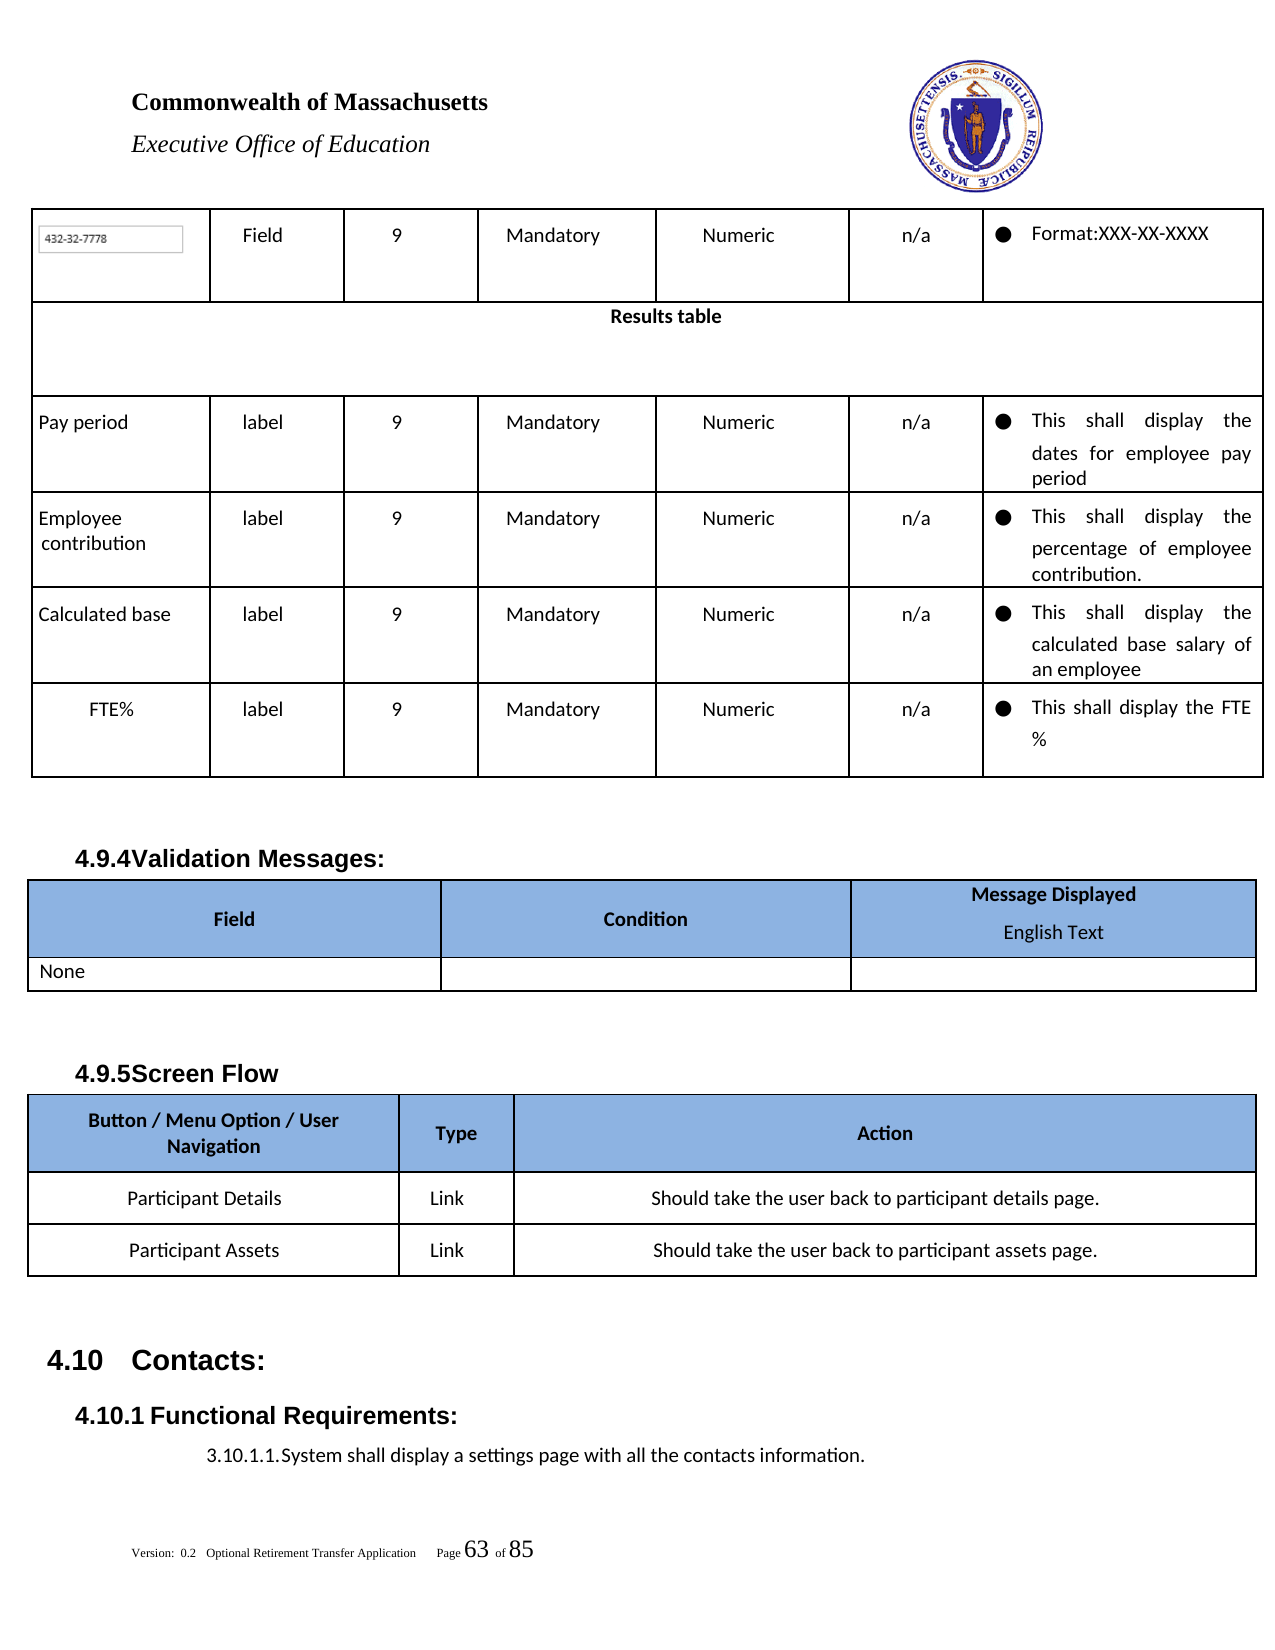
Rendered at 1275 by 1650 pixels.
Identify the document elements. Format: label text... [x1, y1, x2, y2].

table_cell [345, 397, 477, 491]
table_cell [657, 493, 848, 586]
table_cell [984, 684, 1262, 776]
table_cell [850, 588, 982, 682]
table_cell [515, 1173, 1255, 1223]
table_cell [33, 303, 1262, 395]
list Functional Requirements: [75, 1401, 1125, 1430]
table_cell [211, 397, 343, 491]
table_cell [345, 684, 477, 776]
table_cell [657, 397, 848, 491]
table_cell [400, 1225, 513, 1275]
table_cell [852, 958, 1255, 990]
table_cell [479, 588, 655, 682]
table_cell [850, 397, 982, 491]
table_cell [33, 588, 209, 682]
picture [900, 53, 1050, 199]
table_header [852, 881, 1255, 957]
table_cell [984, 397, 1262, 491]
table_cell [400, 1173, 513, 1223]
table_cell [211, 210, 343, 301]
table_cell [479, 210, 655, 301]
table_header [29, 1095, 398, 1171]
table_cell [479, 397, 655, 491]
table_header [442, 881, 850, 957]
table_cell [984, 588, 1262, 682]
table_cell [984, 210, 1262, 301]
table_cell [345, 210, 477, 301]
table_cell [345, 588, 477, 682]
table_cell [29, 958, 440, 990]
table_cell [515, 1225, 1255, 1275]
list System shall display a settings page with all the contacts information. [206, 1442, 1125, 1468]
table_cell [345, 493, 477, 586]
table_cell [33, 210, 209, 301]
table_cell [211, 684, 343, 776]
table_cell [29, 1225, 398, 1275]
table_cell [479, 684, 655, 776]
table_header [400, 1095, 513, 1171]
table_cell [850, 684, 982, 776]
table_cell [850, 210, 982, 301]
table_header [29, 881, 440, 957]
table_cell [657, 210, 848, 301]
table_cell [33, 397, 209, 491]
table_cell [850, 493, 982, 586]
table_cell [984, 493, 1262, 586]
list Contacts: [47, 1343, 1125, 1376]
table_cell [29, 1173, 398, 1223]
list Screen Flow [75, 1058, 1125, 1087]
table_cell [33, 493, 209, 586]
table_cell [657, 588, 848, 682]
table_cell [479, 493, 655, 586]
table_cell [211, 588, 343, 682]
picture [33, 222, 190, 259]
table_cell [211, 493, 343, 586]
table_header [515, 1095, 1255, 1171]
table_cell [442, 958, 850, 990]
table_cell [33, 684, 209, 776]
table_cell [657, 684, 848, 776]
list Validation Messages: [75, 844, 1125, 873]
